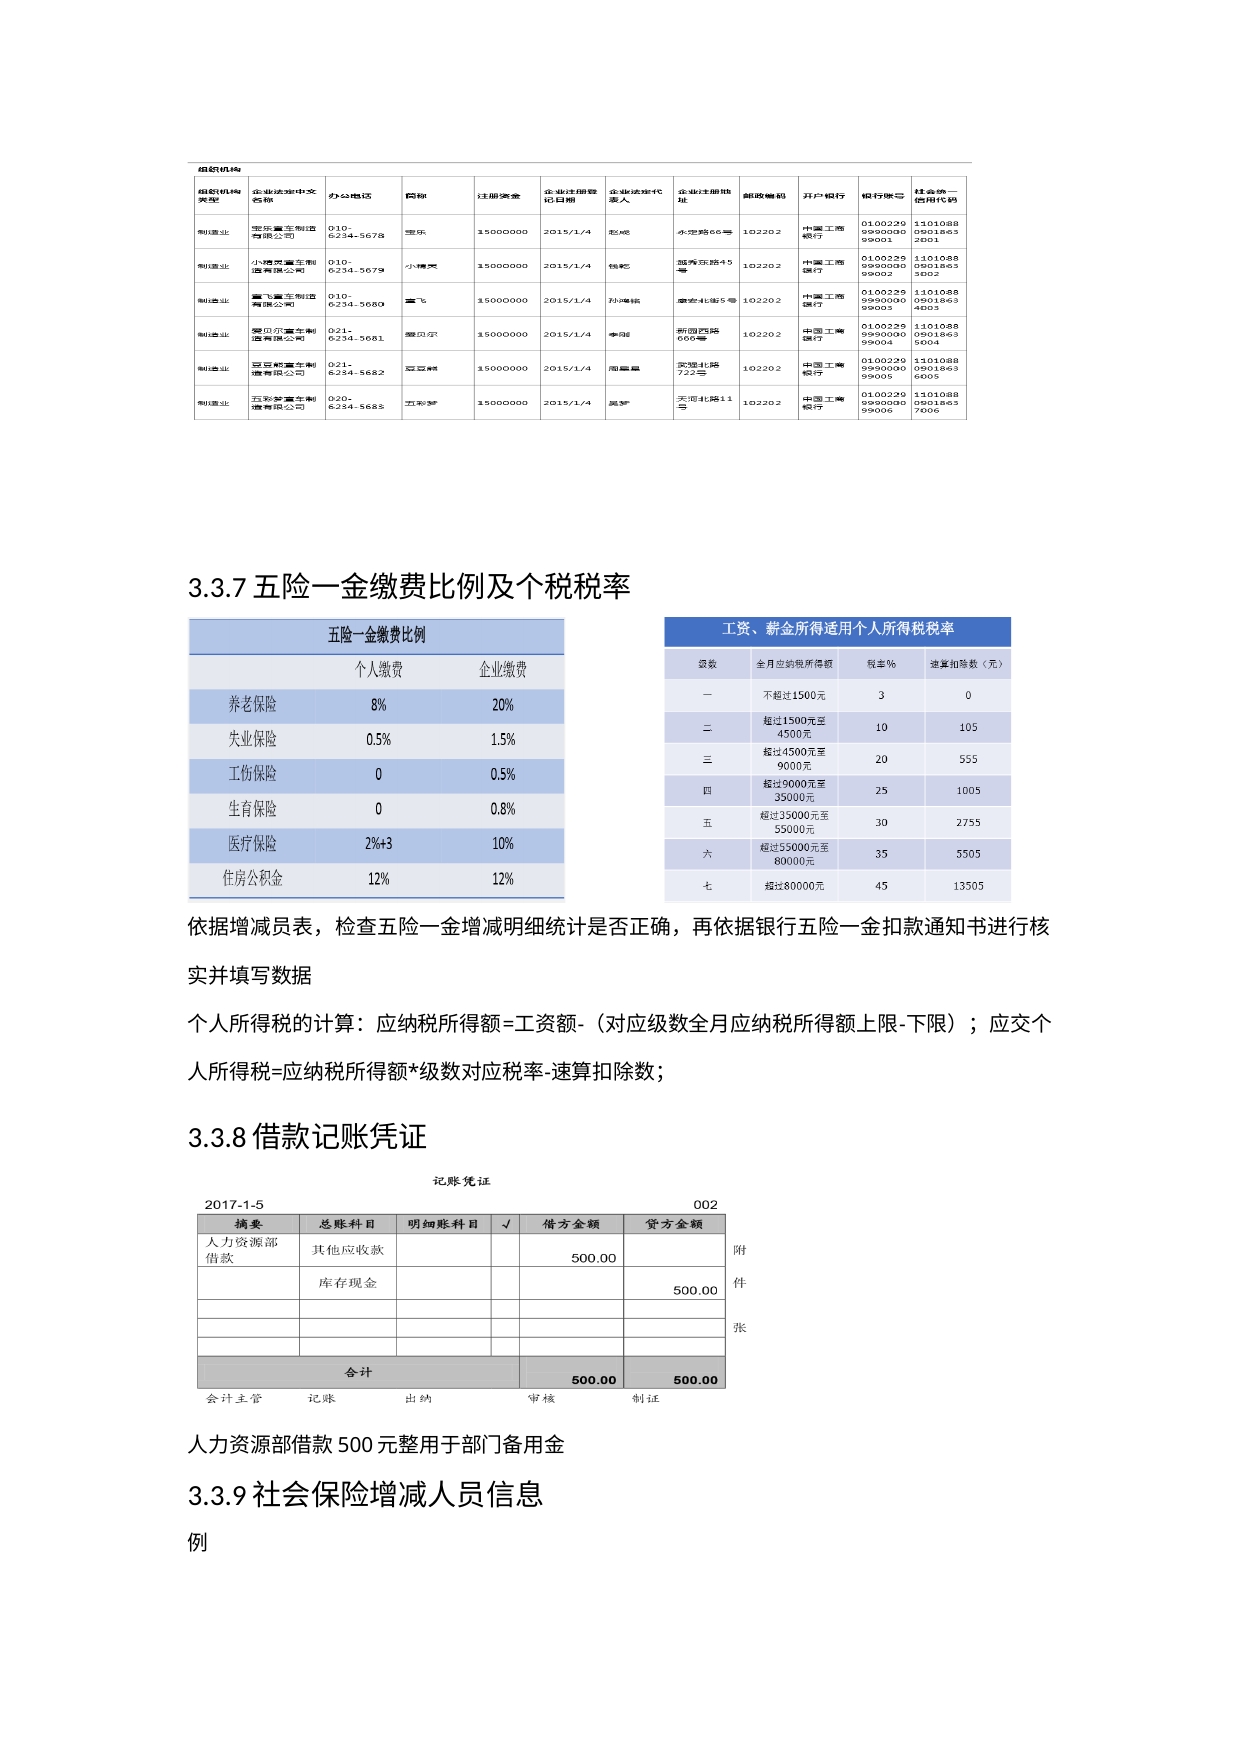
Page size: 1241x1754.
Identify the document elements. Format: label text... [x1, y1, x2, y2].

picture [187, 162, 972, 420]
list 3.3.7五险一金缴费比例及个税税率 [187, 552, 1053, 617]
picture [187, 617, 566, 903]
text 依据增减员表，检查五险一金增减明细统计是否正确，再依据银行五险一金扣款通知书进行核实并填写数据 [187, 909, 1053, 991]
list 人力资源部借款500元整用于部门备用金 [187, 1427, 1053, 1460]
list 例 [187, 1525, 1053, 1557]
text 个人所得税的计算：应纳税所得额=工资额-（对应级数全月应纳税所得额上限-下限）；应交个人所得税=应纳税所得额*级数对应税率-速算扣除数； [187, 1006, 1053, 1087]
picture [187, 1167, 753, 1408]
list 3.3.8借款记账凭证 [187, 1102, 1053, 1167]
list 3.3.9社会保险增减人员信息 [187, 1460, 1053, 1525]
picture [664, 617, 1012, 903]
